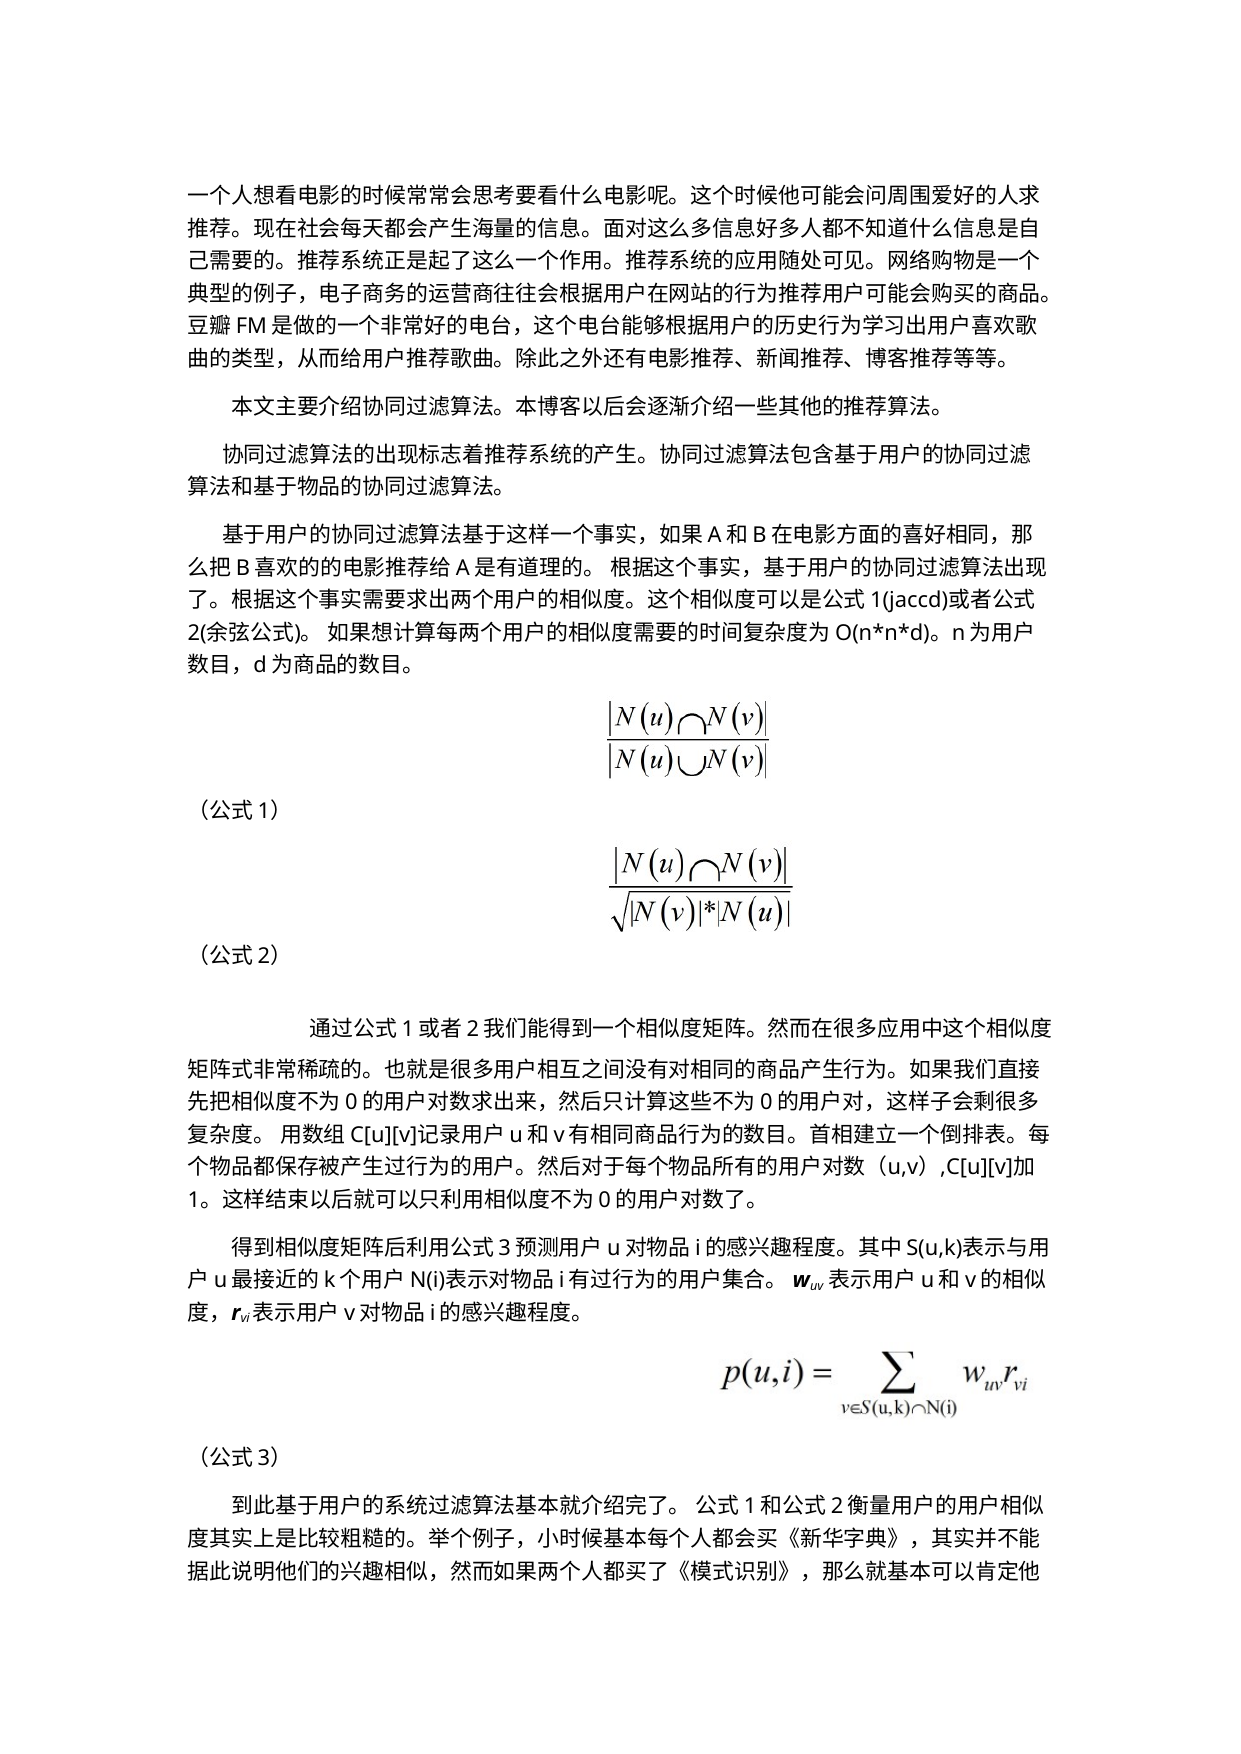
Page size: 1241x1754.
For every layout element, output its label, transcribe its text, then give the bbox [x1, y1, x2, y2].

text （公式3） [187, 1343, 1053, 1473]
text 一个人想看电影的时候常常会思考要看什么电影呢。这个时候他可能会问周围爱好的人求推荐。现在社会每天都会产生海量的信息。面对这么多信息好多人都不知道什么信息是自己需要的。推荐系统正是起了这么一个作用。推荐系统的应用随处可见。网络购物是一个典型的例子，电子商务的运营商往往会根据用户在网站的行为推荐用户可能会购买的商品。豆瓣FM是做的一个非常好的电台，这个电台能够根据用户的历史行为学习出用户喜欢歌曲的类型，从而给用户推荐歌曲。除此之外还有电影推荐、新闻推荐、博客推荐等等。 [187, 178, 1053, 373]
picture [600, 695, 777, 781]
text 本文主要介绍协同过滤算法。本博客以后会逐渐介绍一些其他的推荐算法。 [187, 388, 1053, 421]
text 协同过滤算法的出现标志着推荐系统的产生。协同过滤算法包含基于用户的协同过滤算法和基于物品的协同过滤算法。 [187, 436, 1053, 501]
text 通过公式1或者2我们能得到一个相似度矩阵。然而在很多应用中这个相似度矩阵式非常稀疏的。也就是很多用户相互之间没有对相同的商品产生行为。如果我们直接先把相似度不为0的用户对数求出来，然后只计算这些不为0的用户对，这样子会剩很多复杂度。 用数组C[u][v]记录用户u和v有相同商品行为的数目。首相建立一个倒排表。每个物品都保存被产生过行为的用户。然后对于每个物品所有的用户对数（u,v）,C[u][v]加1。这样结束以后就可以只利用相似度不为0的用户对数了。 [187, 986, 1053, 1214]
text 基于用户的协同过滤算法基于这样一个事实，如果A和B在电影方面的喜好相同，那么把B喜欢的的电影推荐给A是有道理的。 根据这个事实，基于用户的协同过滤算法出现了。根据这个事实需要求出两个用户的相似度。这个相似度可以是公式1(jaccd)或者公式2(余弦公式)。 如果想计算每两个用户的相似度需要的时间复杂度为O(n*n*d)。n为用户数目，d为商品的数目。 [187, 517, 1053, 679]
text （公式2） [187, 841, 1053, 971]
picture [710, 1342, 1048, 1426]
text 得到相似度矩阵后利用公式3预测用户u对物品i的感兴趣程度。其中S(u,k)表示与用户u最接近的k个用户N(i)表示对物品i有过行为的用户集合。 wuv 表示用户u和v的相似度，rvi表示用户v对物品i的感兴趣程度。 [187, 1229, 1053, 1327]
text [187, 1488, 1053, 1586]
picture [600, 840, 800, 932]
text （公式1） [187, 695, 1053, 825]
